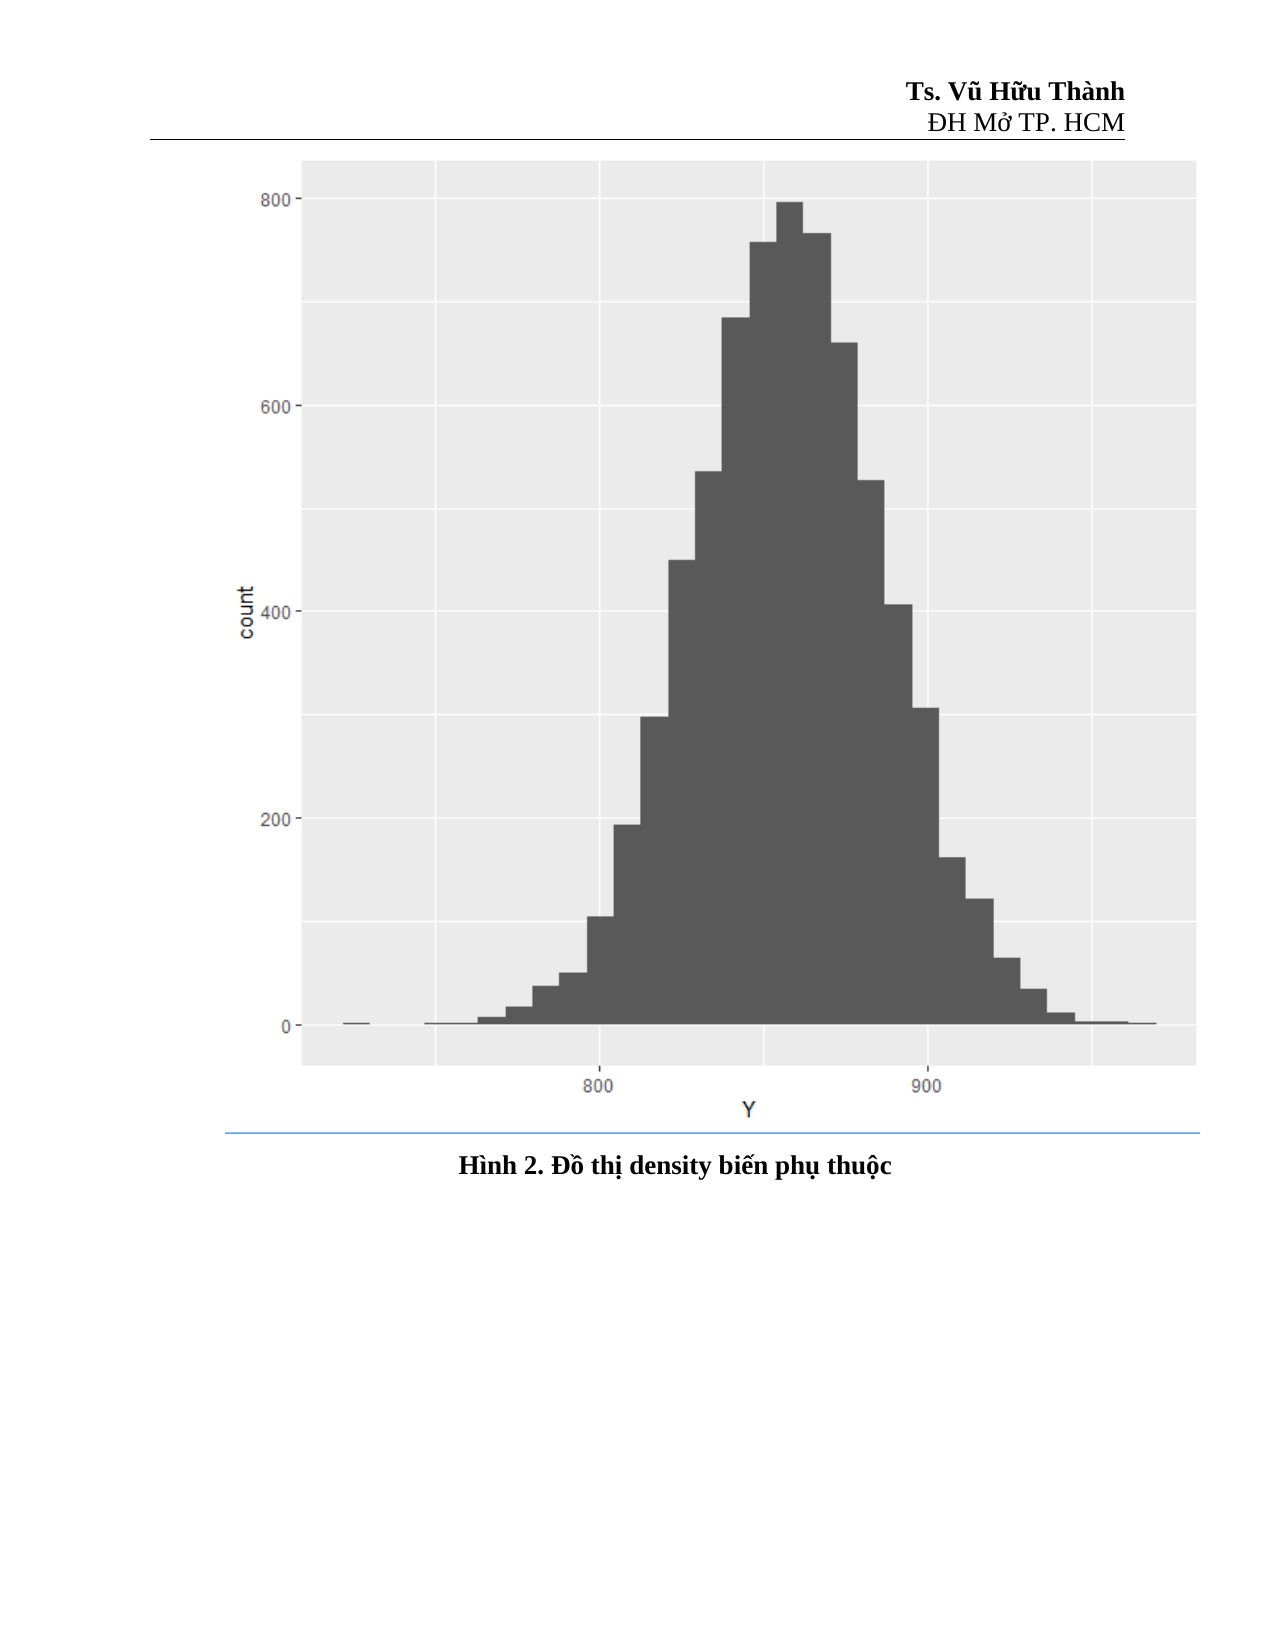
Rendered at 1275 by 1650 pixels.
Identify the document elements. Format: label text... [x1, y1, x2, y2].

picture [225, 150, 1200, 1134]
list Hình 2. Đồ thị density biến phụ thuộc [225, 1134, 1125, 1181]
